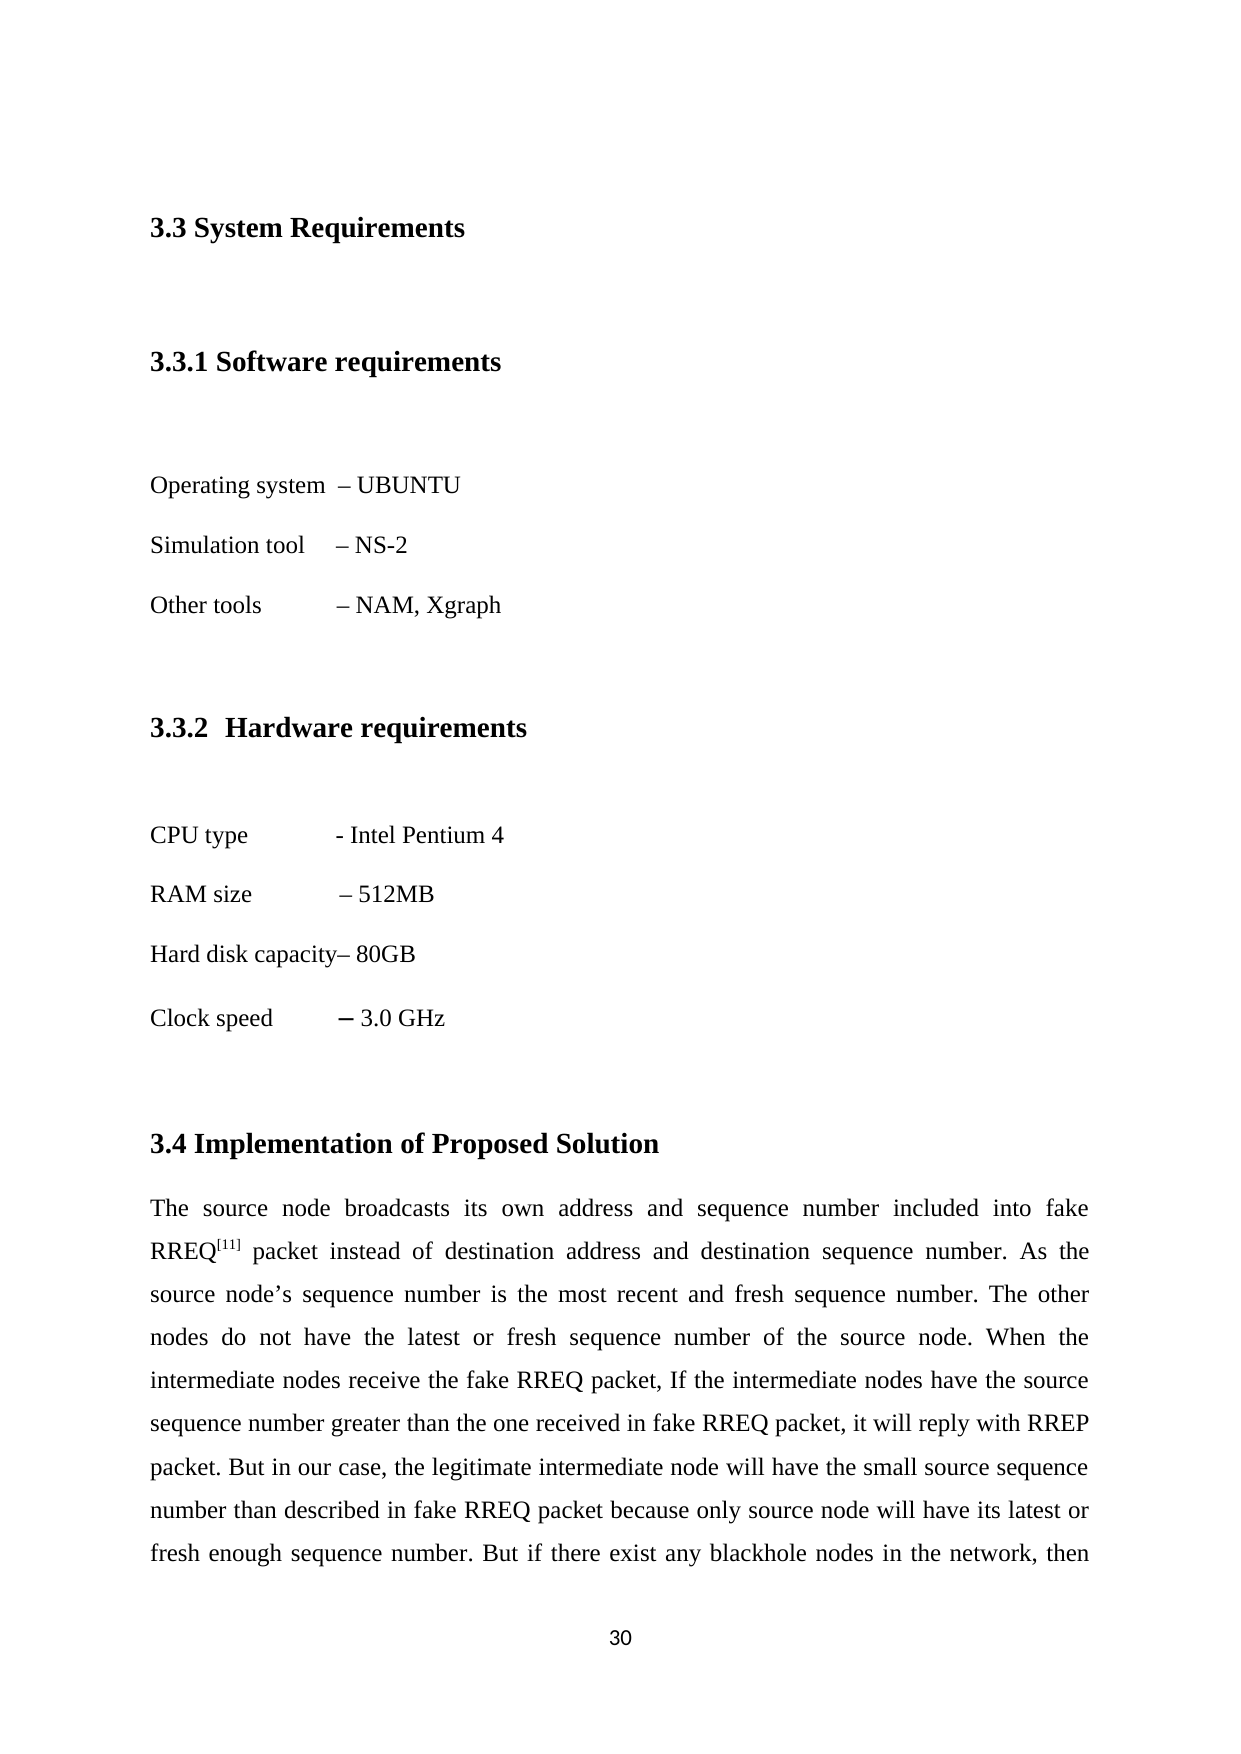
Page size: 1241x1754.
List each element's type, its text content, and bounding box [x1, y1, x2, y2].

list Hardware requirements [150, 710, 1090, 743]
text CPU type - Intel Pentium 4 [150, 820, 1090, 848]
text Clock speed – 3.0 GHz [150, 999, 1090, 1033]
text Other tools – NAM, Xgraph [150, 590, 1090, 619]
text Simulation tool – NS-2 [150, 530, 1090, 559]
text 3.3 System Requirements [150, 210, 1090, 243]
text Operating system – UBUNTU [150, 471, 1090, 499]
text 3.4 Implementation of Proposed Solution [150, 1126, 1090, 1159]
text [150, 1193, 1090, 1567]
text 3.3.1 Software requirements [150, 344, 1090, 377]
text RAM size – 512MB [150, 879, 1090, 908]
text Hard disk capacity– 80GB [150, 939, 1090, 968]
